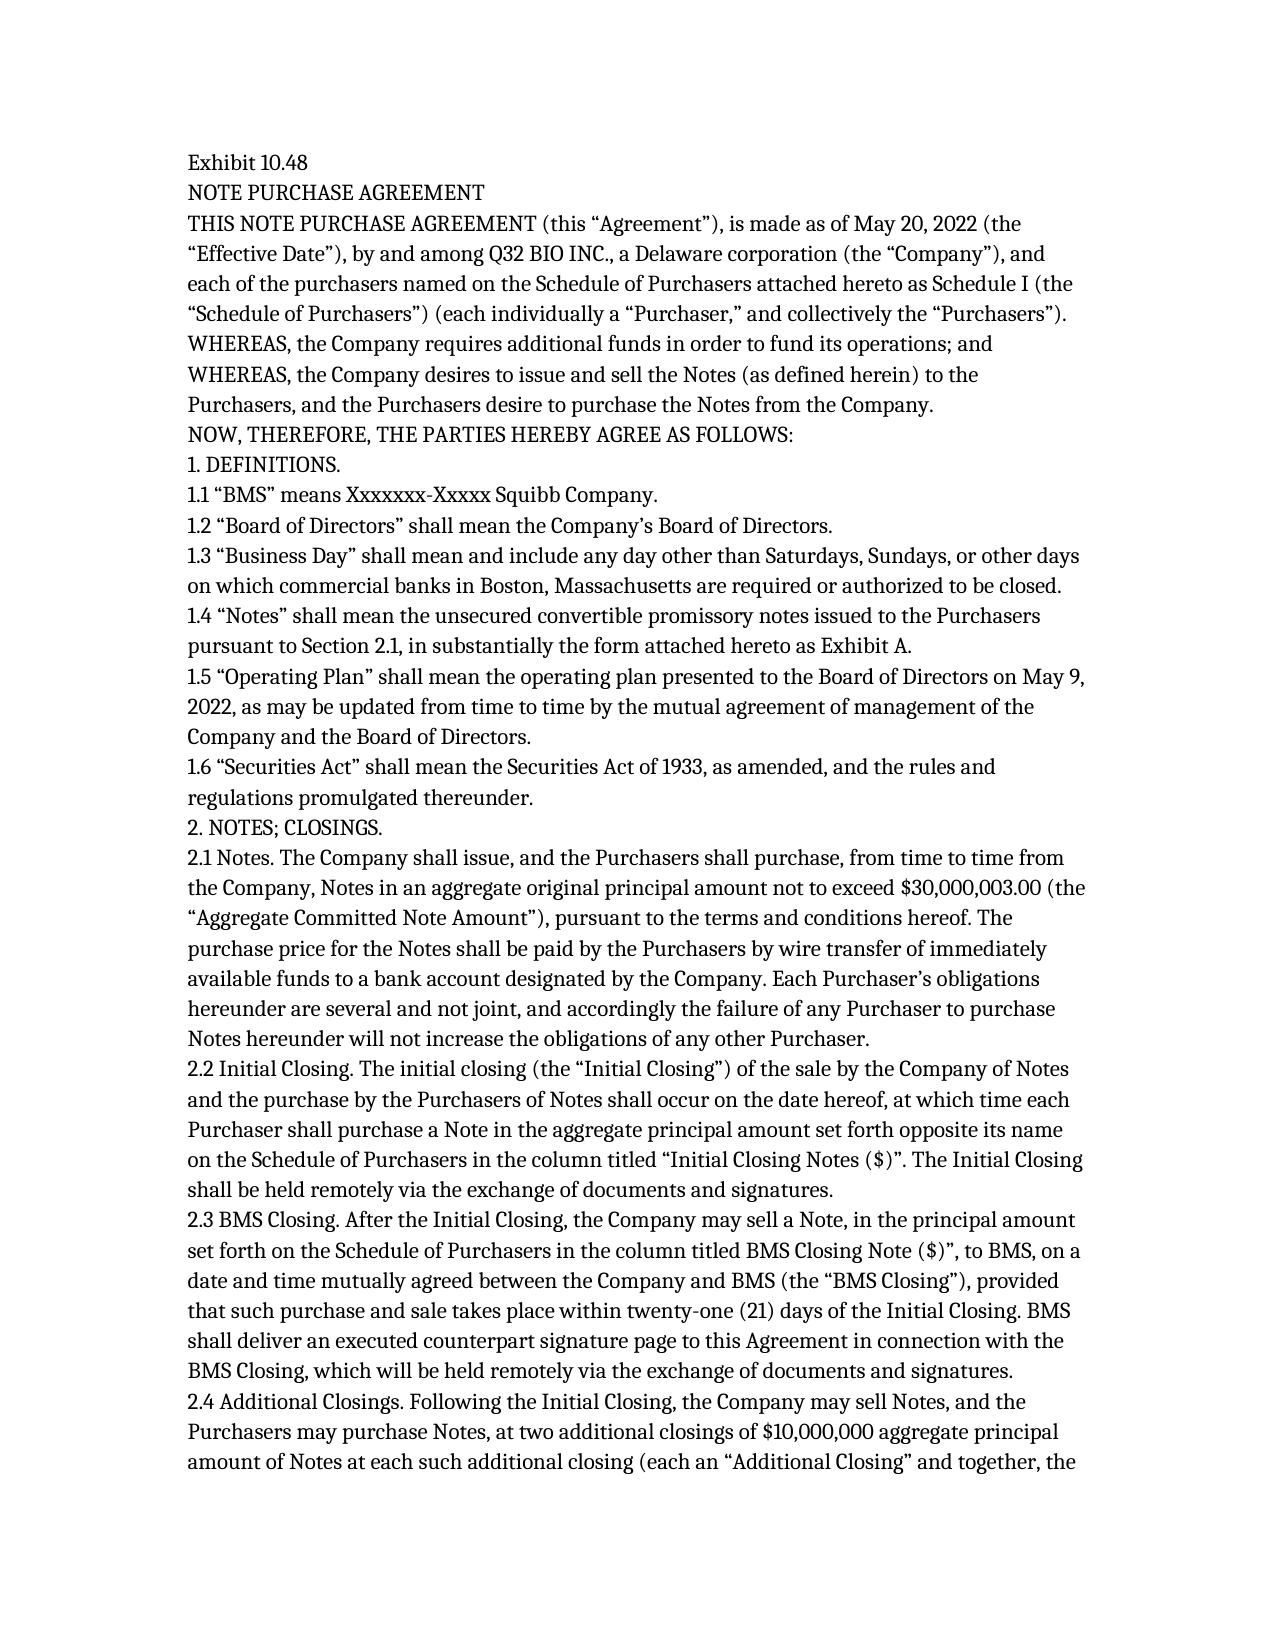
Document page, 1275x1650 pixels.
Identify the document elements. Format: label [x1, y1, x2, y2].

text [187, 150, 1087, 1475]
